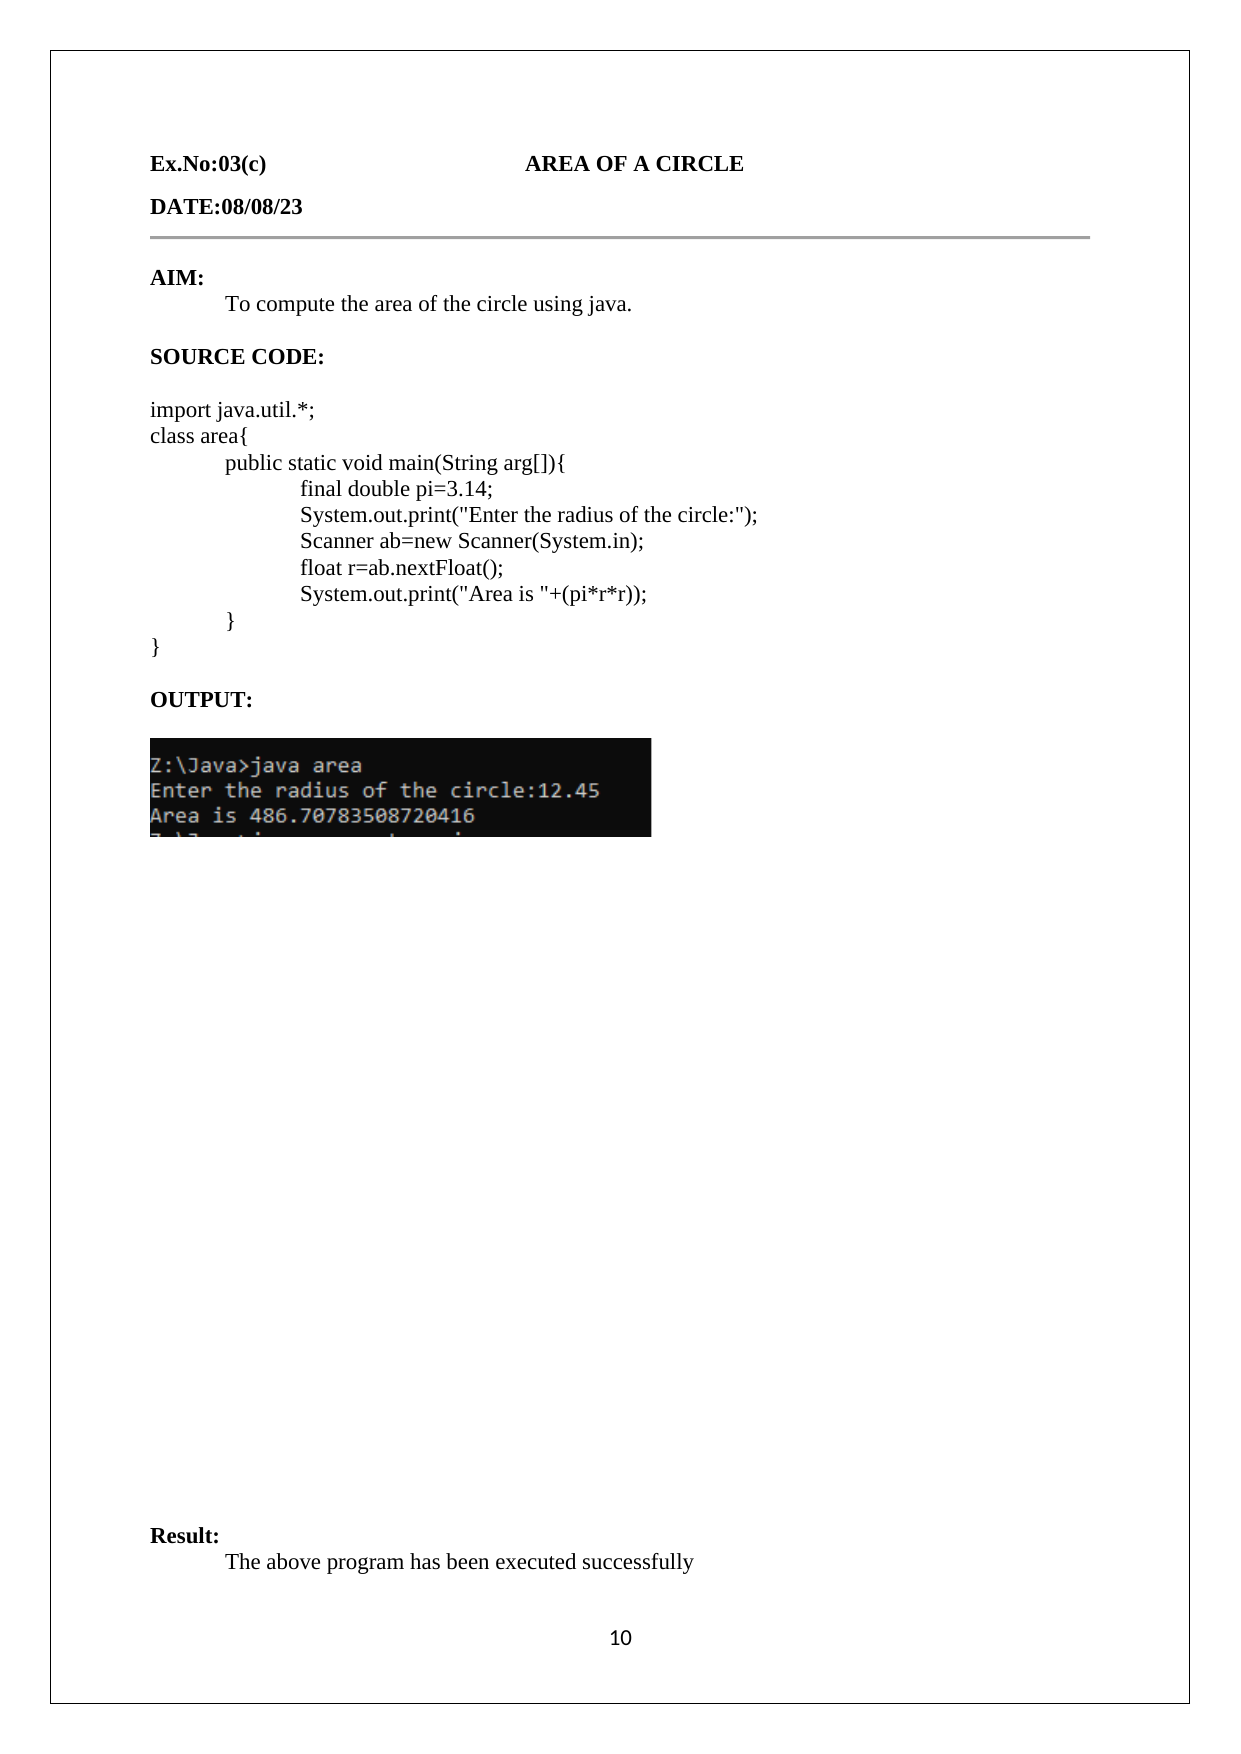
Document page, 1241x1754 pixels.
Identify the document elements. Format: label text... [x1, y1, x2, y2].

text public static void main(String arg[]){ [225, 448, 1090, 475]
text AIM: [150, 264, 1090, 290]
text float r=ab.nextFloat(); [225, 554, 1090, 580]
text The above program has been executed successfully [150, 1548, 1090, 1575]
text Scanner ab=new Scanner(System.in); [300, 528, 1090, 554]
text System.out.print("Area is "+(pi*r*r)); [225, 580, 1090, 607]
text System.out.print("Enter the radius of the circle:"); [300, 501, 1090, 528]
text SOURCE CODE: [150, 343, 1090, 369]
text OUTPUT: [150, 686, 1090, 712]
text To compute the area of the circle using java. [150, 290, 1090, 317]
text import java.util.*; [150, 396, 1090, 422]
text DATE:08/08/23 [150, 193, 1090, 219]
text Ex.No:03(c) AREA OF A CIRCLE [150, 150, 1090, 176]
text } [150, 633, 1090, 659]
text final double pi=3.14; [225, 475, 1090, 501]
picture [150, 738, 652, 837]
text Result: [150, 1522, 1090, 1548]
text } [225, 607, 1090, 633]
text class area{ [150, 422, 1090, 448]
